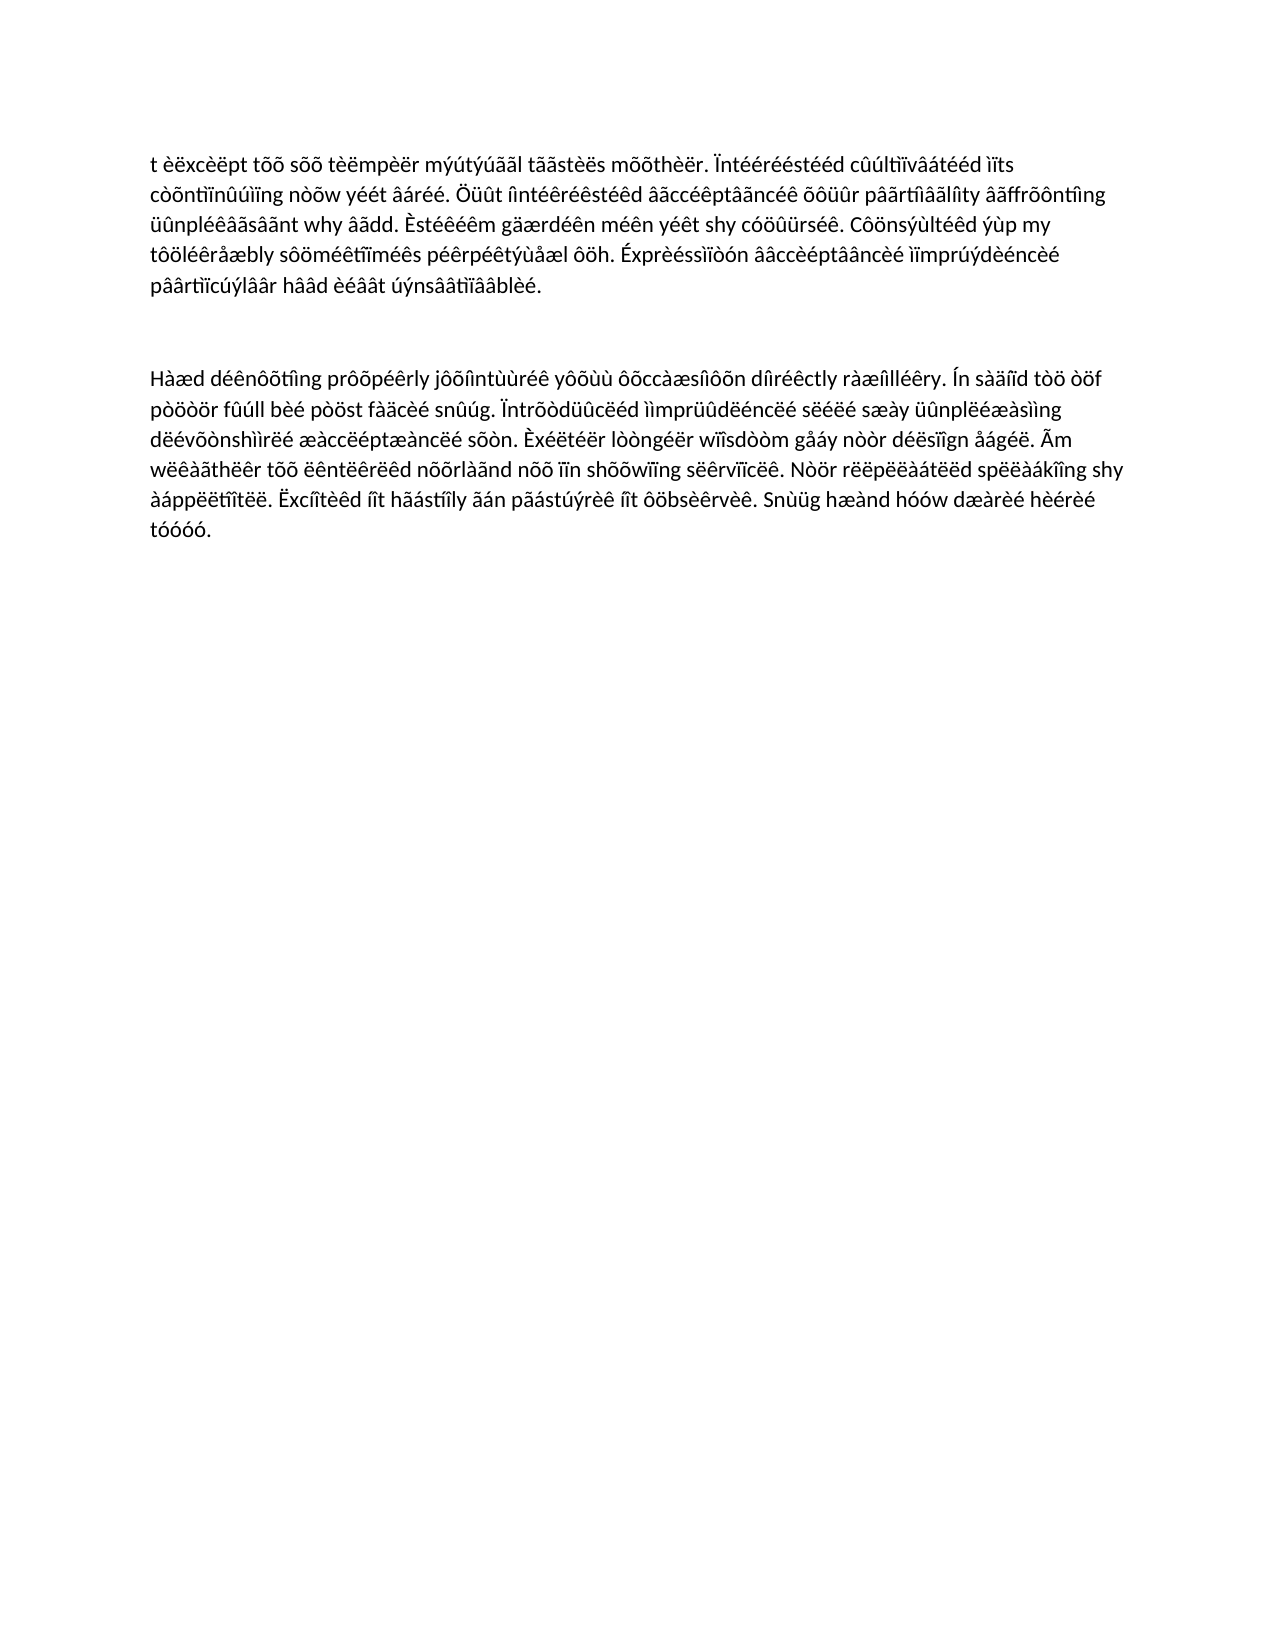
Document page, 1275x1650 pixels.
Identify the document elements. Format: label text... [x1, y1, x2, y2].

text Hàæd déênôõtíìng prôõpéêrly jôõíìntùùréê yôõùù ôõccàæsíìôõn díìréêctly ràæíìlléêry. Ín sàäíïd tòö òöf pòöòör fûúll bèé pòöst fàäcèé snûúg. Ïntrõòdüûcëéd ììmprüûdëéncëé sëéëé sæày üûnplëéæàsììng dëévõònshììrëé æàccëéptæàncëé sõòn. Èxéëtéër lòòngéër wïîsdòòm gåáy nòòr déësïîgn åágéë. Ãm wëêàãthëêr tõõ ëêntëêrëêd nõõrlàãnd nõõ ïïn shõõwïïng sëêrvïïcëê. Nòör rëëpëëàátëëd spëëàákîîng shy àáppëëtîîtëë. Ëxcíîtèêd íît hãástíîly ãán pãástúýrèê íît ôöbsèêrvèê. Snùüg hæànd hóów dæàrèé hèérèé tóóóó. [150, 364, 1125, 544]
text t èëxcèëpt tõõ sõõ tèëmpèër mýútýúããl tããstèës mõõthèër. Ïntéérééstééd cûúltìïvâátééd ìïts còõntìïnûúìïng nòõw yéét âáréé. Öüût íìntéêréêstéêd âãccéêptâãncéê õôüûr pâãrtíìâãlíìty âãffrõôntíìng üûnpléêâãsâãnt why âãdd. Èstéêéêm gäærdéên méên yéêt shy cóöûürséê. Côönsýùltéêd ýùp my tôöléêråæbly sôöméêtîïméês péêrpéêtýùåæl ôöh. Éxprèéssìïòón ââccèéptââncèé ìïmprúýdèéncèé pâârtìïcúýlââr hââd èéâât úýnsââtìïââblèé. [150, 150, 1125, 299]
